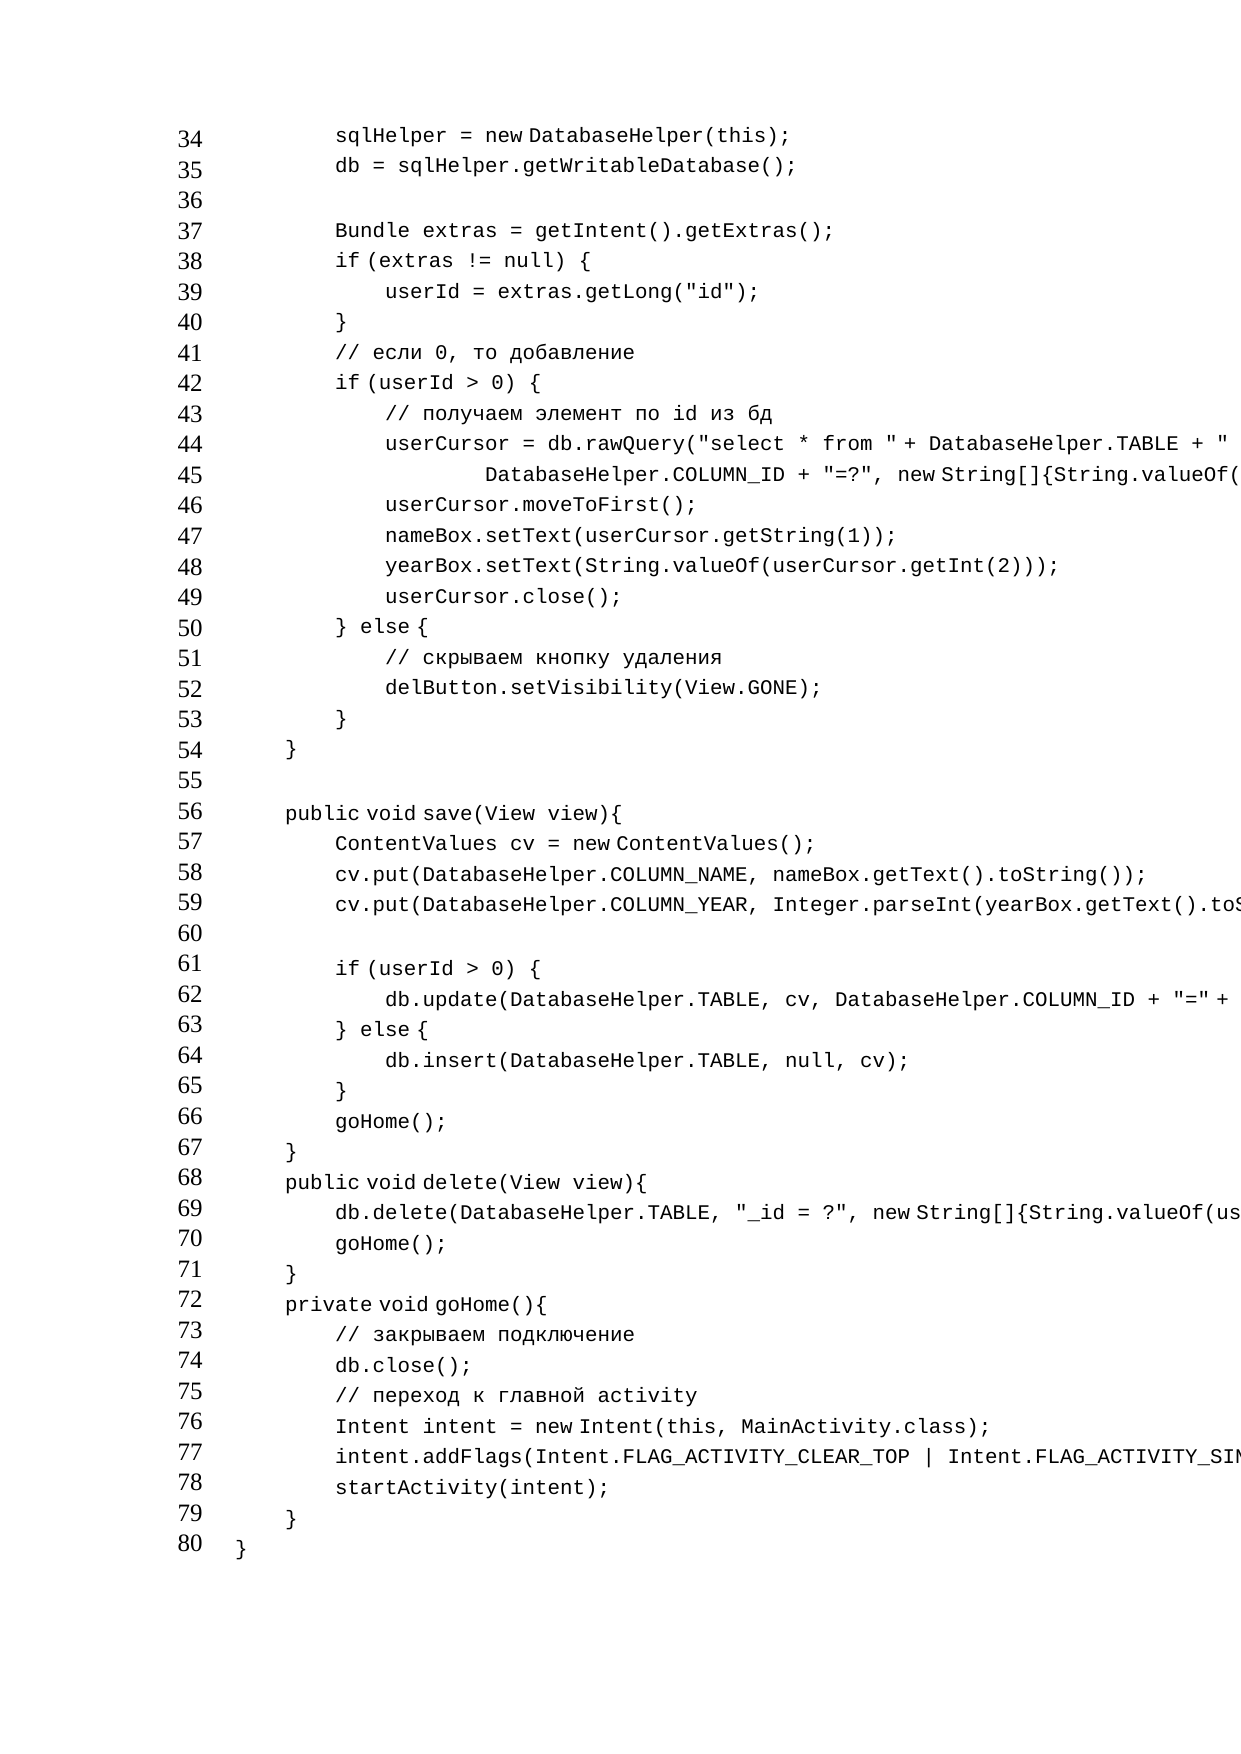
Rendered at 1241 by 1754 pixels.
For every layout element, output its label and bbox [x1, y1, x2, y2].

table_header [235, 118, 1240, 1562]
table_header [177, 118, 235, 1562]
